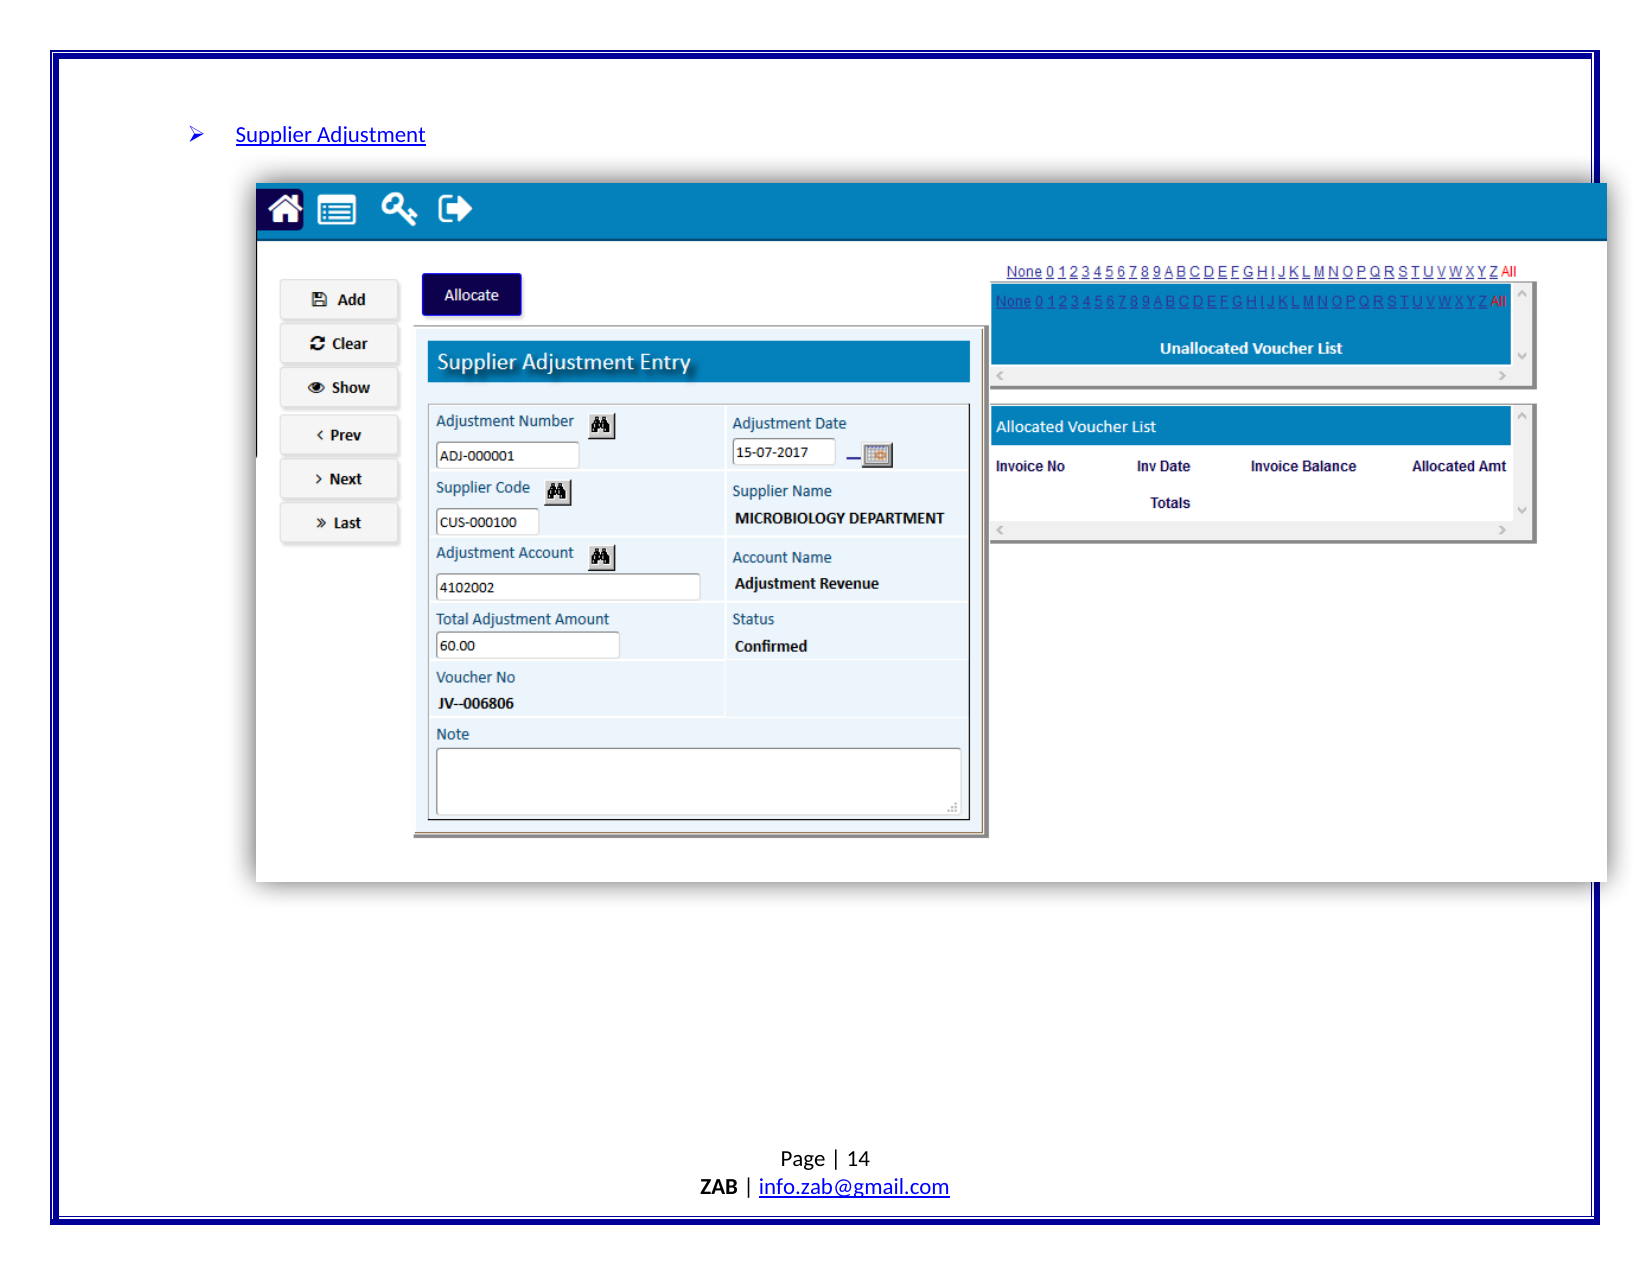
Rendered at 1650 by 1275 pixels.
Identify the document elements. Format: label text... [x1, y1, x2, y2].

picture [256, 240, 1607, 882]
picture [317, 194, 356, 224]
picture [256, 189, 303, 230]
picture [438, 195, 452, 222]
picture [381, 192, 417, 225]
list Supplier Adjustment [187, 120, 1500, 148]
picture [447, 196, 472, 221]
